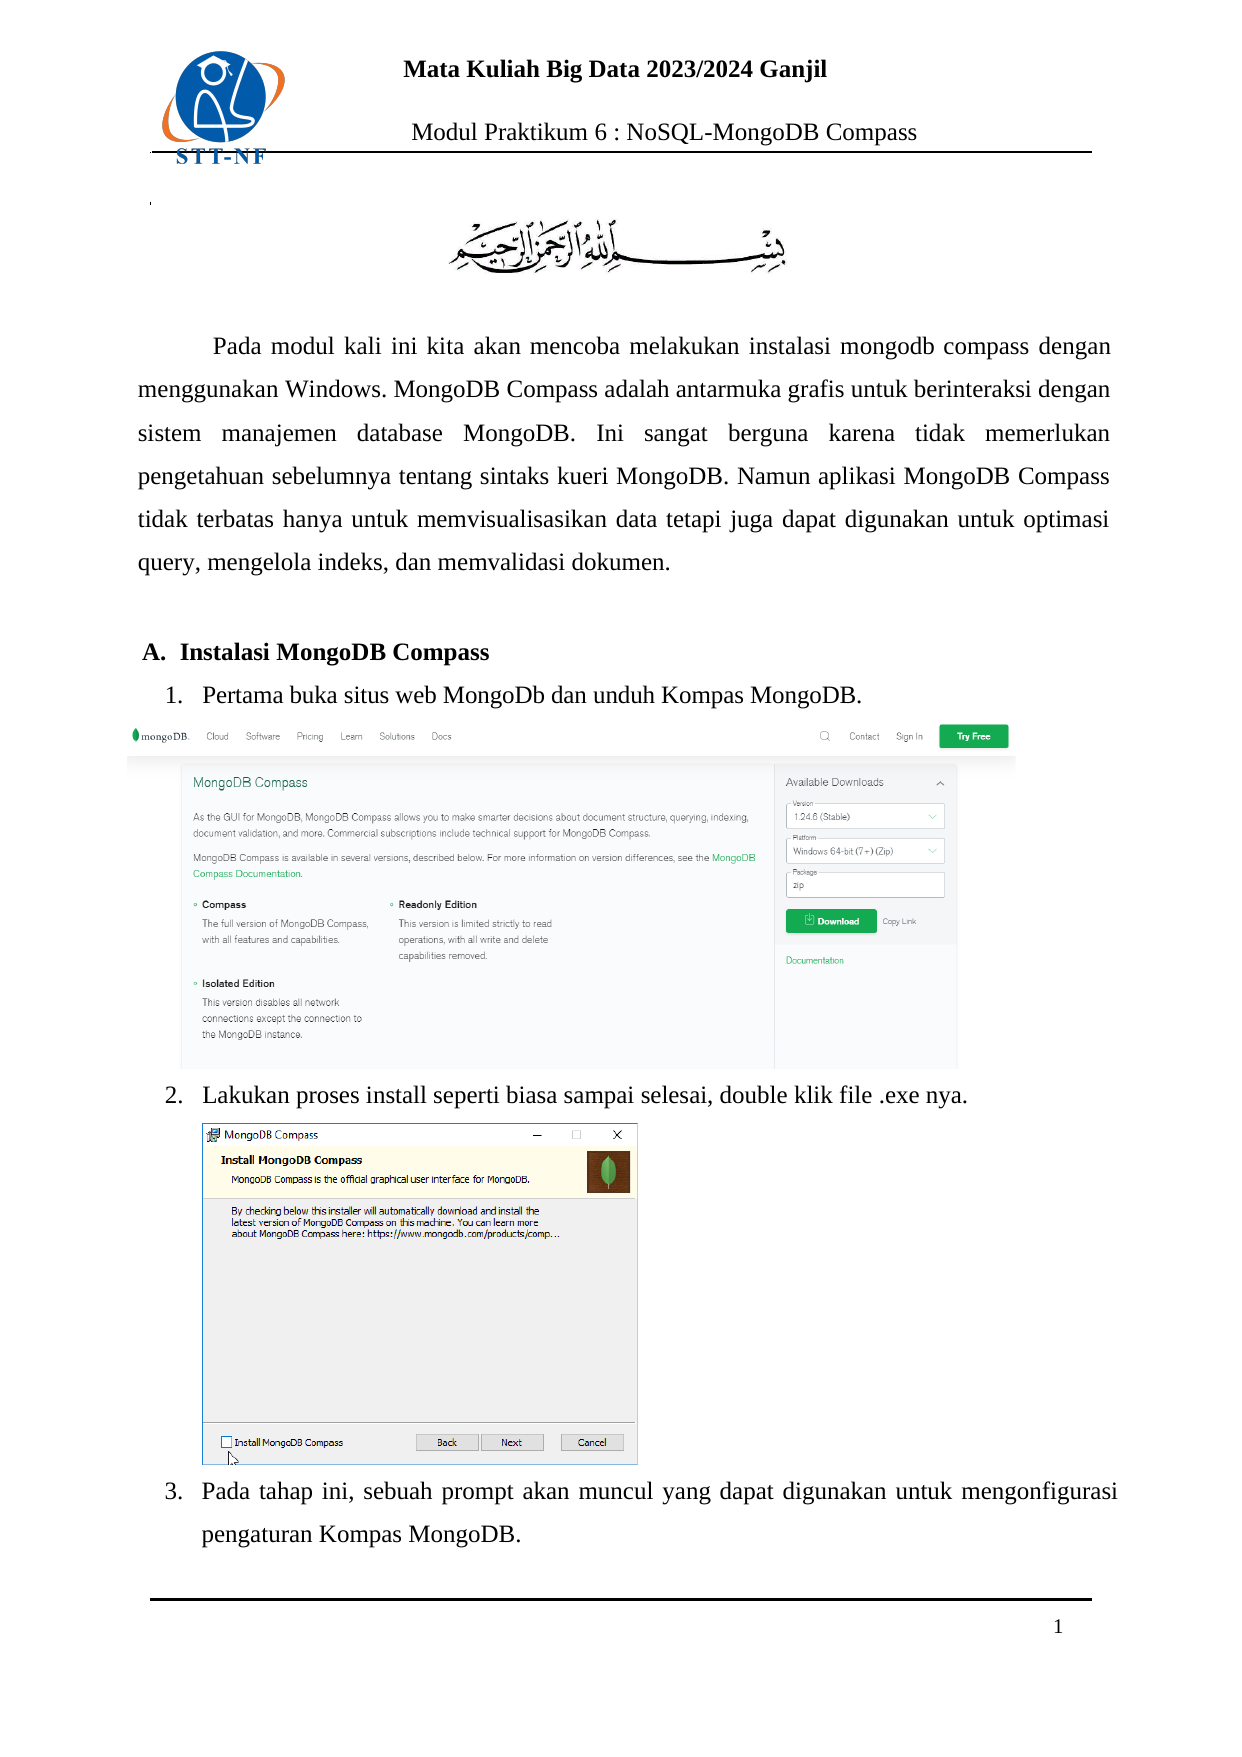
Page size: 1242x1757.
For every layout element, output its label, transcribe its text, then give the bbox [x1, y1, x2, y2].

list Lakukan proses install seperti biasa sampai selesai, double klik file .exe nya. [164, 1081, 1119, 1109]
picture [445, 207, 793, 284]
text Pada modul kali ini kita akan mencoba melakukan instalasi mongodb compass dengan menggunakan Windows. MongoDB Compass adalah antarmuka grafis untuk berinteraksi dengan sistem manajemen database MongoDB. Ini sangat berguna karena tidak memerlukan pengetahuan sebelumnya tentang sintaks kueri MongoDB. Namun aplikasi MongoDB Compass tidak terbatas hanya untuk memvisualisasikan data tetapi juga dapat digunakan untuk optimasi query, mengelola indeks, dan memvalidasi dokumen. [138, 331, 1111, 576]
picture [202, 1123, 638, 1465]
list Pertama buka situs web MongoDb dan unduh Kompas MongoDB. [164, 680, 1119, 709]
text A. Instalasi MongoDB Compass [142, 637, 1119, 666]
picture [127, 723, 1016, 1069]
list Pada tahap ini, sebuah prompt akan muncul yang dapat digunakan untuk mengonfigurasi pengaturan Kompas MongoDB. [164, 1476, 1119, 1548]
picture [157, 50, 286, 165]
